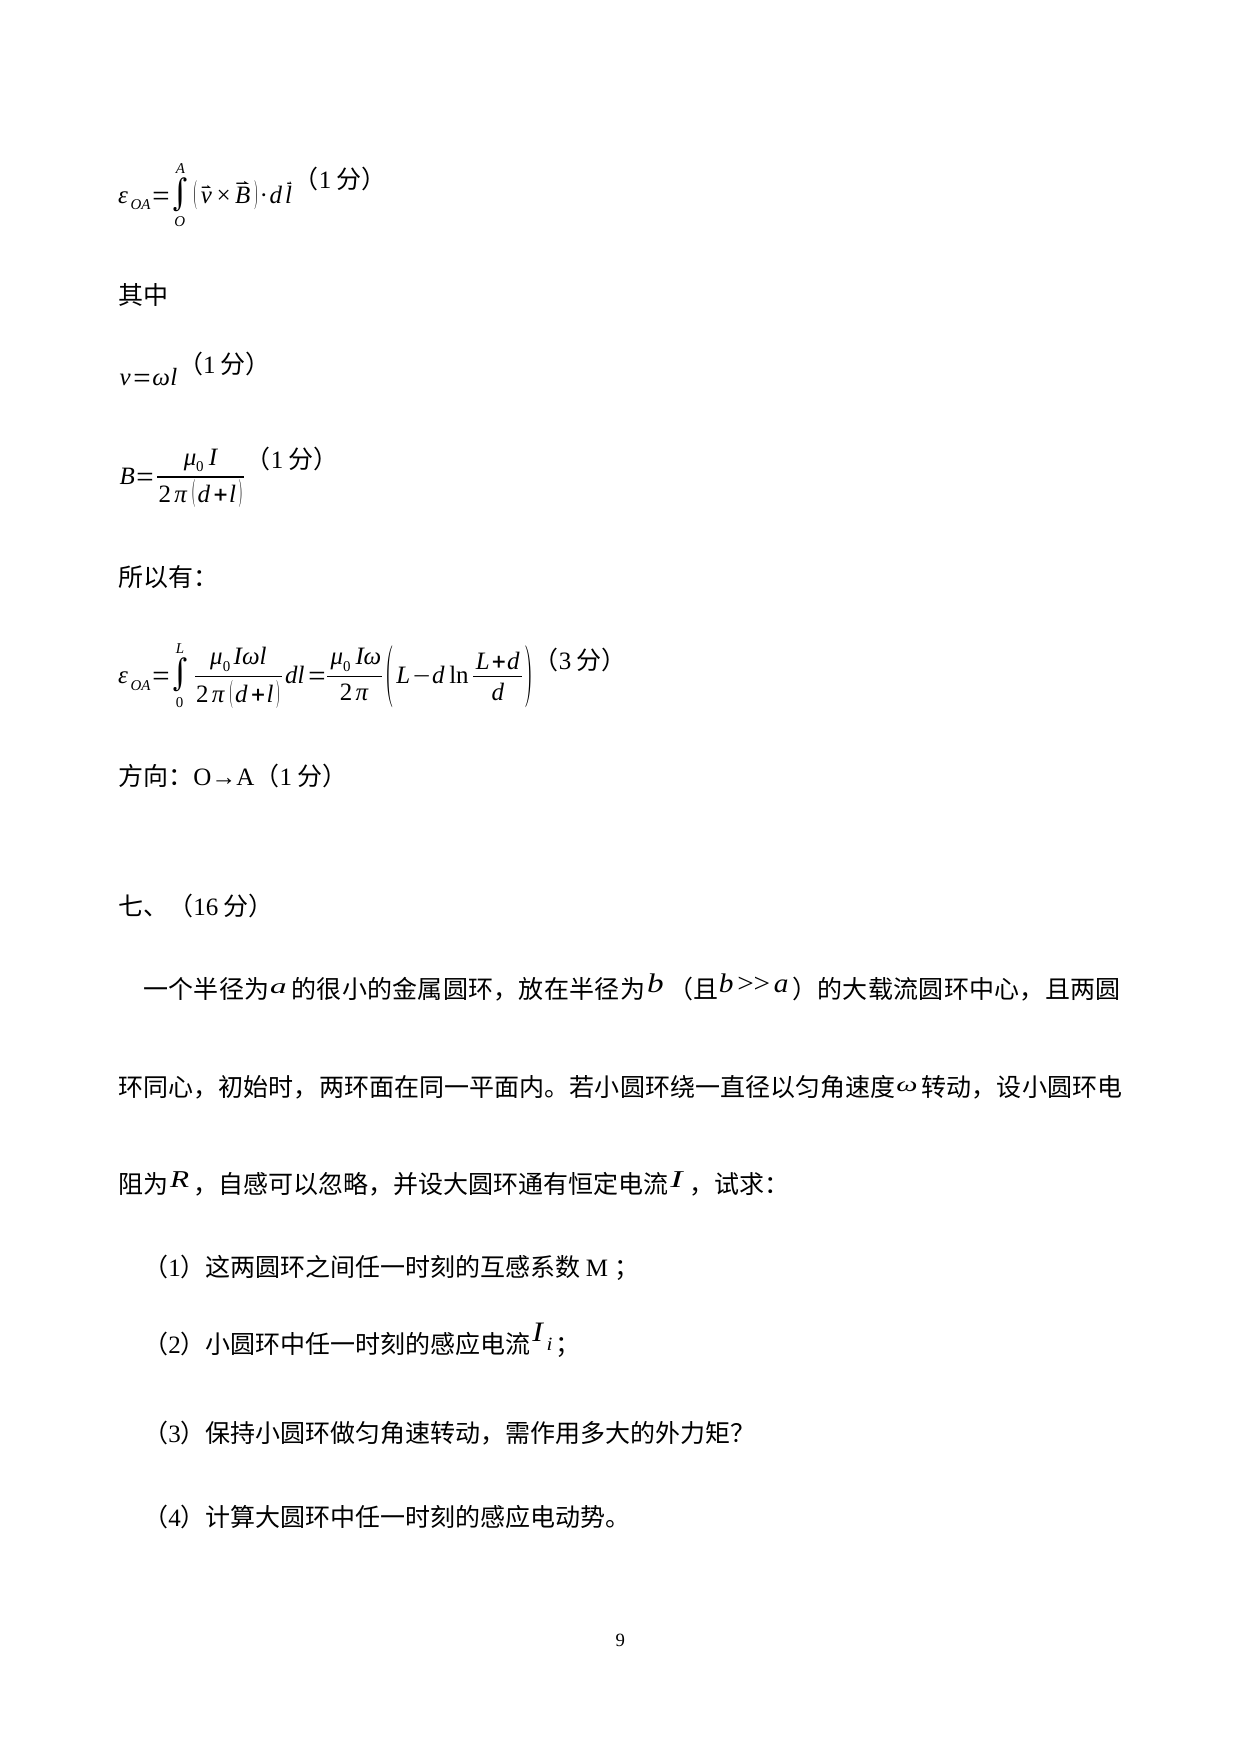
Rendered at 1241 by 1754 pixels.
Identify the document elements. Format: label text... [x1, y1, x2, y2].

text 一个半径为的很小的金属圆环，放在半径为（且）的大载流圆环中心，且两圆环同心，初始时，两环面在同一平面内。若小圆环绕一直径以匀角速度转动，设小圆环电阻为，自感可以忽略，并设大圆环通有恒定电流，试求： [118, 955, 1122, 1215]
text （3）保持小圆环做匀角速转动，需作用多大的外力矩？ [118, 1399, 1122, 1464]
text 方向：O→A（1分） [118, 742, 1122, 807]
text （1）这两圆环之间任一时刻的互感系数M ； [118, 1233, 1122, 1298]
text （1分） [118, 428, 1122, 525]
text （3分） [118, 626, 1122, 724]
text （2）小圆环中任一时刻的感应电流； [118, 1316, 1122, 1381]
text 七、（16分） [118, 872, 1122, 937]
text 所以有： [118, 543, 1122, 608]
text （1分） [118, 146, 1122, 243]
text （1分） [118, 344, 1122, 409]
text 其中 [118, 261, 1122, 326]
text （4）计算大圆环中任一时刻的感应电动势。 [118, 1483, 1122, 1548]
